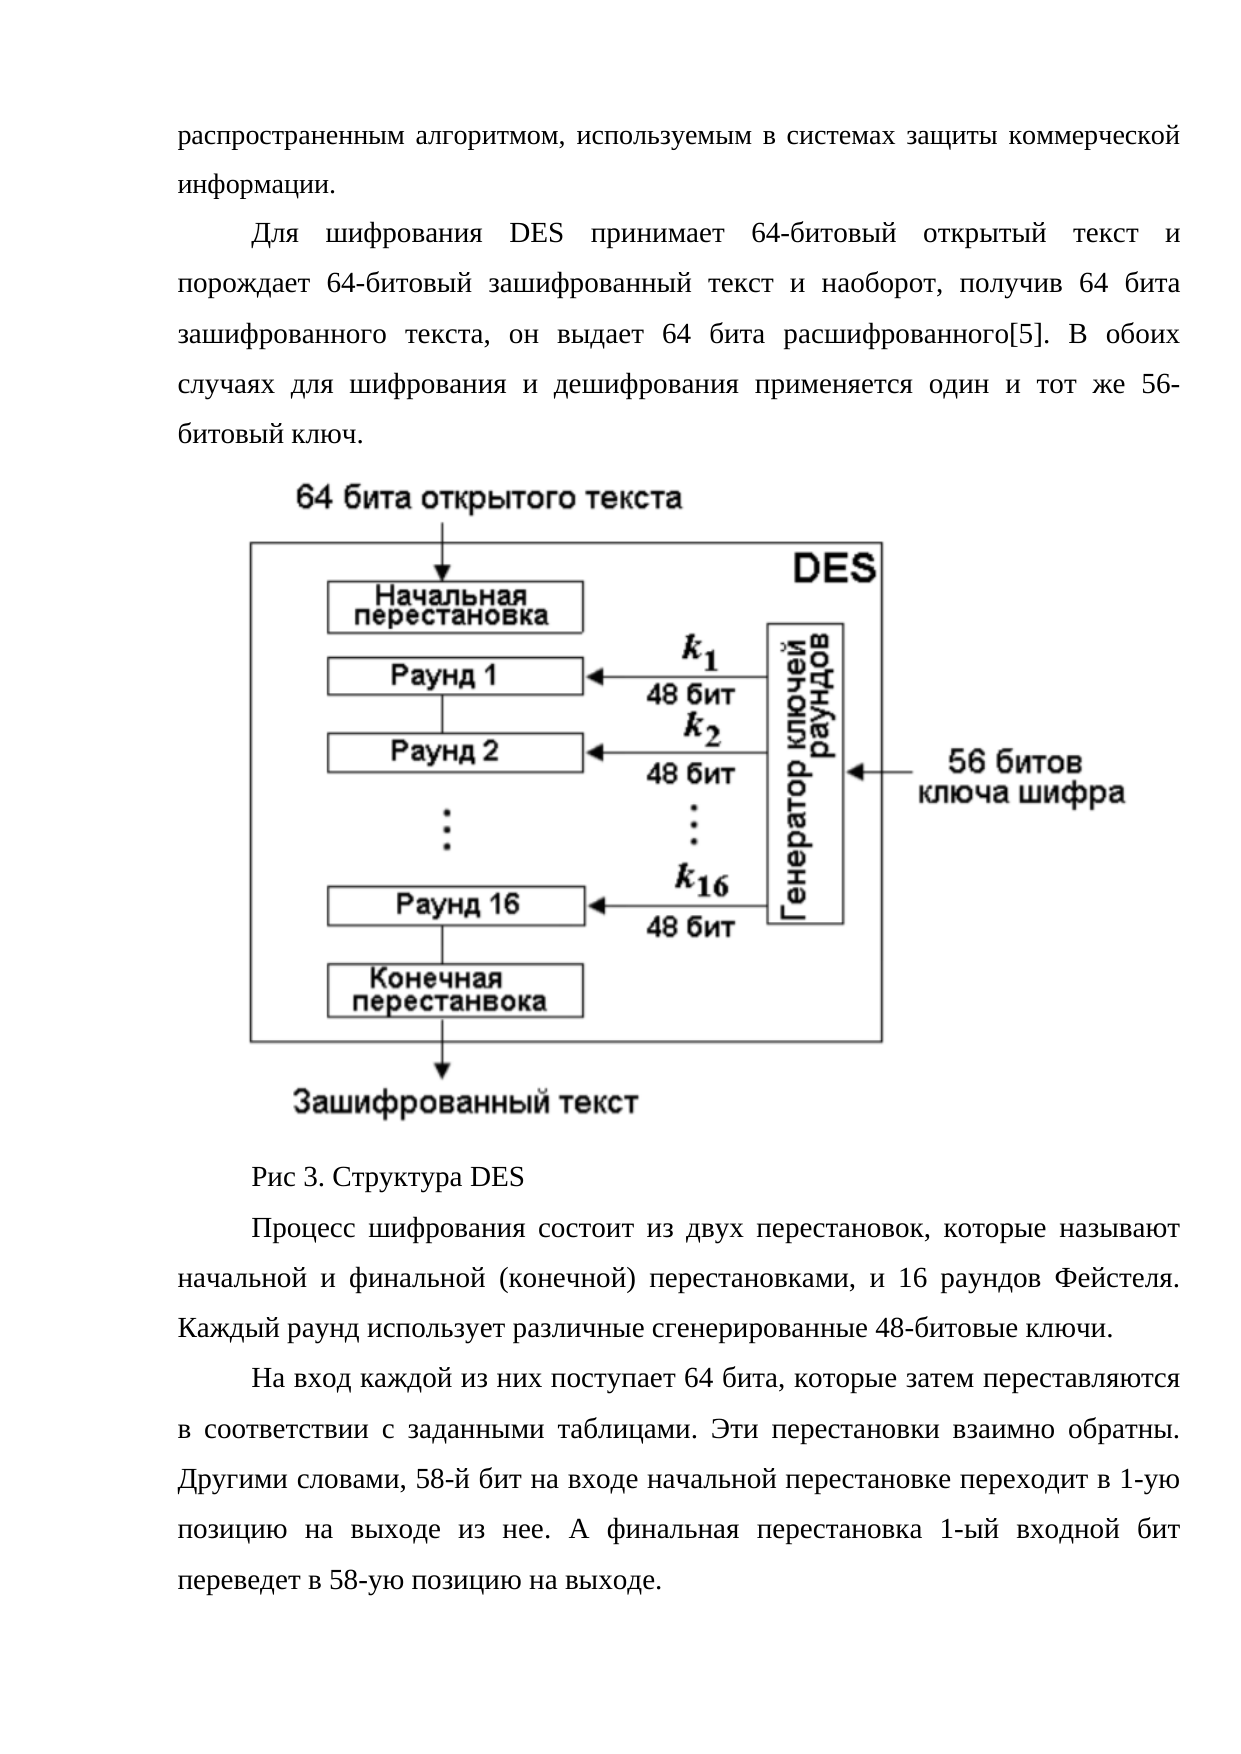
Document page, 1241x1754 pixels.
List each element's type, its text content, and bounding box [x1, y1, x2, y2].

text На вход каждой из них поступает 64 бита, которые затем переставляются в соответствии с заданными таблицами. Эти перестановки взаимно обратны. Другими словами, 58-й бит на входе начальной перестановке переходит в 1-ую позицию на выходе из нее. А финальная перестановка 1-ый входной бит переведет в 58-ую позицию на выходе. [177, 1361, 1181, 1595]
text Рис 3. Структура DES [177, 1159, 1181, 1193]
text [177, 118, 1181, 199]
picture [177, 466, 1152, 1143]
text Для шифрования DES принимает 64-битовый открытый текст и порождает 64-битовый зашифрованный текст и наоборот, получив 64 бита зашифрованного текста, он выдает 64 бита расшифрованного[5]. В обоих случаях для шифрования и дешифрования применяется один и тот же 56-битовый ключ. [177, 215, 1181, 450]
text Процесс шифрования состоит из двух перестановок, которые называют начальной и финальной (конечной) перестановками, и 16 раундов Фейстеля. Каждый раунд использует различные сгенерированные 48-битовые ключи. [177, 1210, 1181, 1344]
